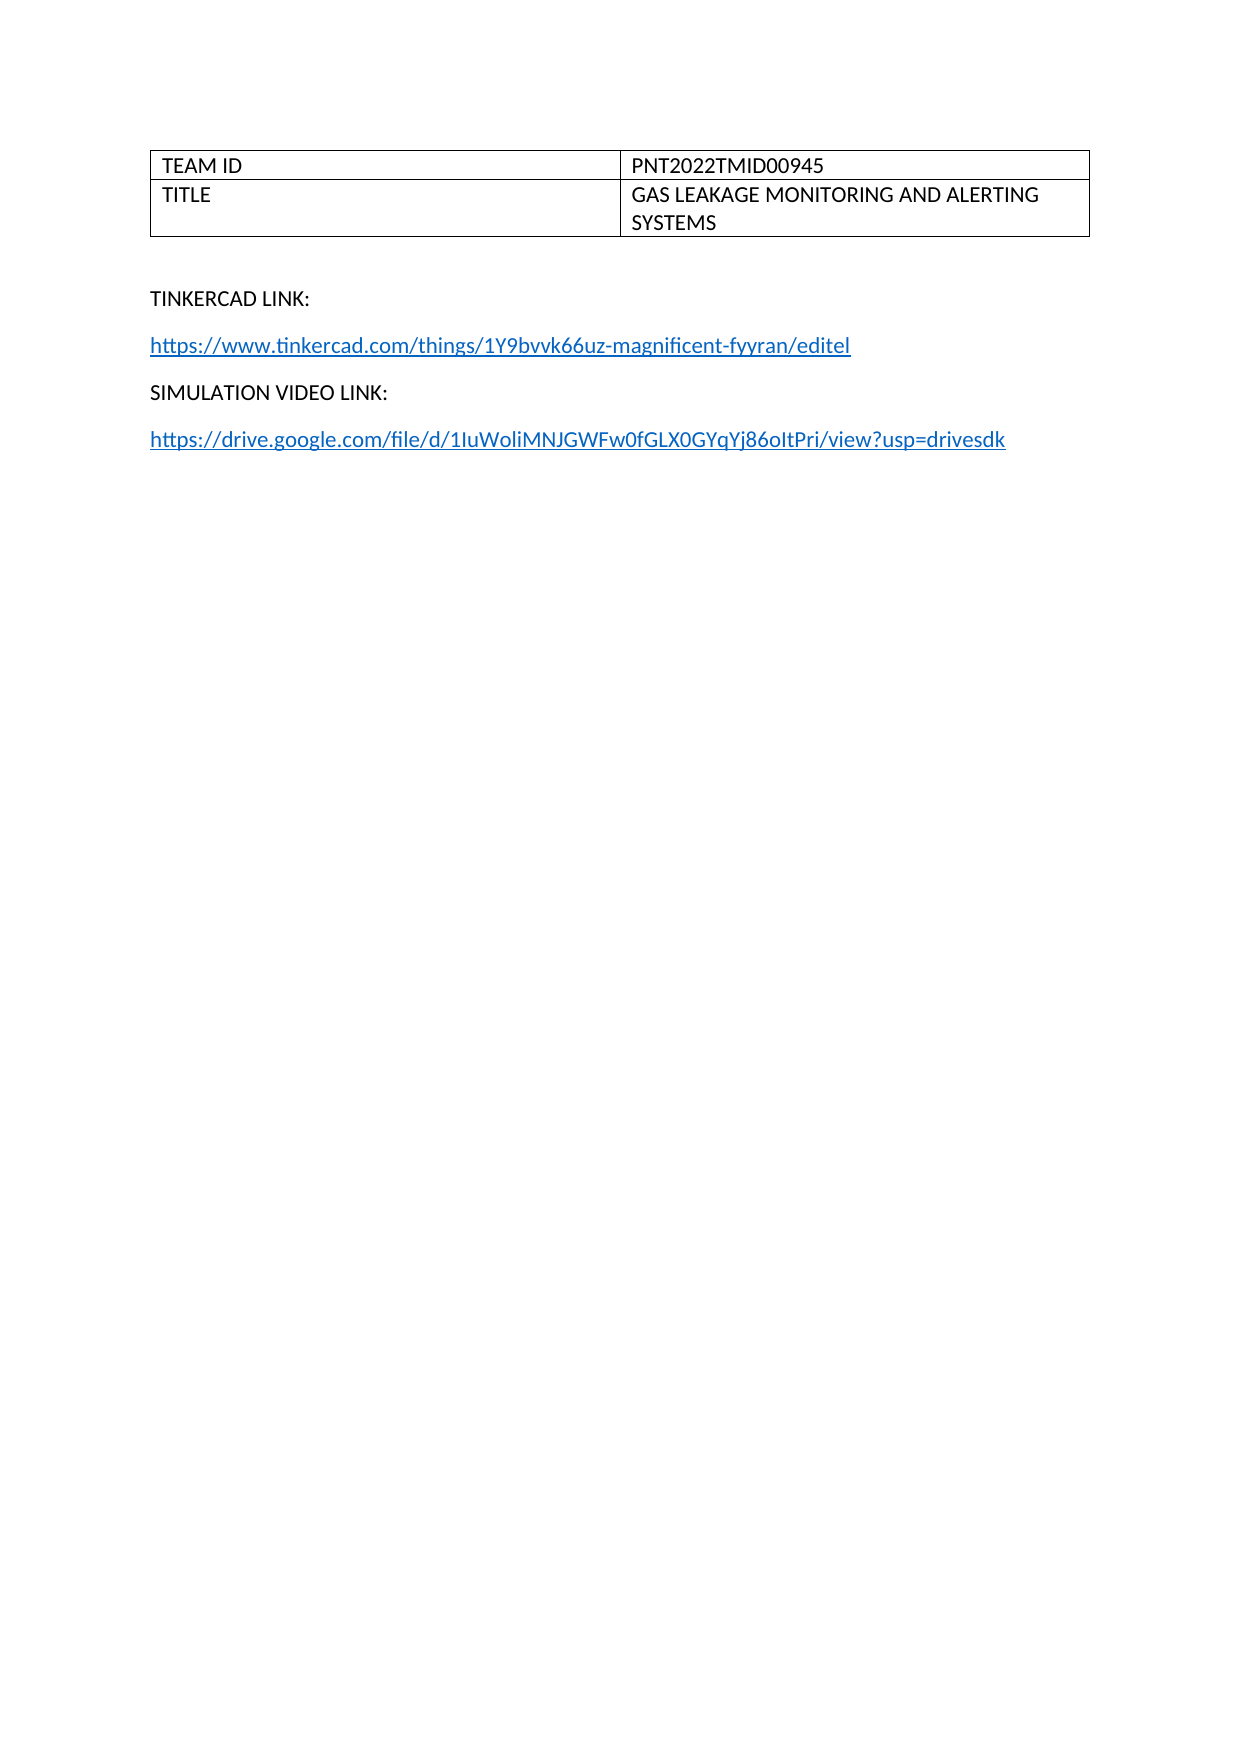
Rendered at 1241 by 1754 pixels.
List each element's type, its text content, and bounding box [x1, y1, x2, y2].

table_header TEAM ID [151, 151, 620, 179]
table_cell TITLE [151, 180, 620, 236]
text https://www.tinkercad.com/things/1Y9bvvk66uz-magnificent-fyyran/editel [150, 331, 1090, 359]
text SIMULATION VIDEO LINK: [150, 378, 1090, 406]
table_cell GAS LEAKAGE MONITORING AND ALERTING SYSTEMS [621, 180, 1089, 236]
table_header PNT2022TMID00945 [621, 151, 1089, 179]
text https://drive.google.com/file/d/1IuWoliMNJGWFw0fGLX0GYqYj86oItPri/view?usp=drivesdk [150, 425, 1090, 453]
text TINKERCAD LINK: [150, 284, 1090, 312]
